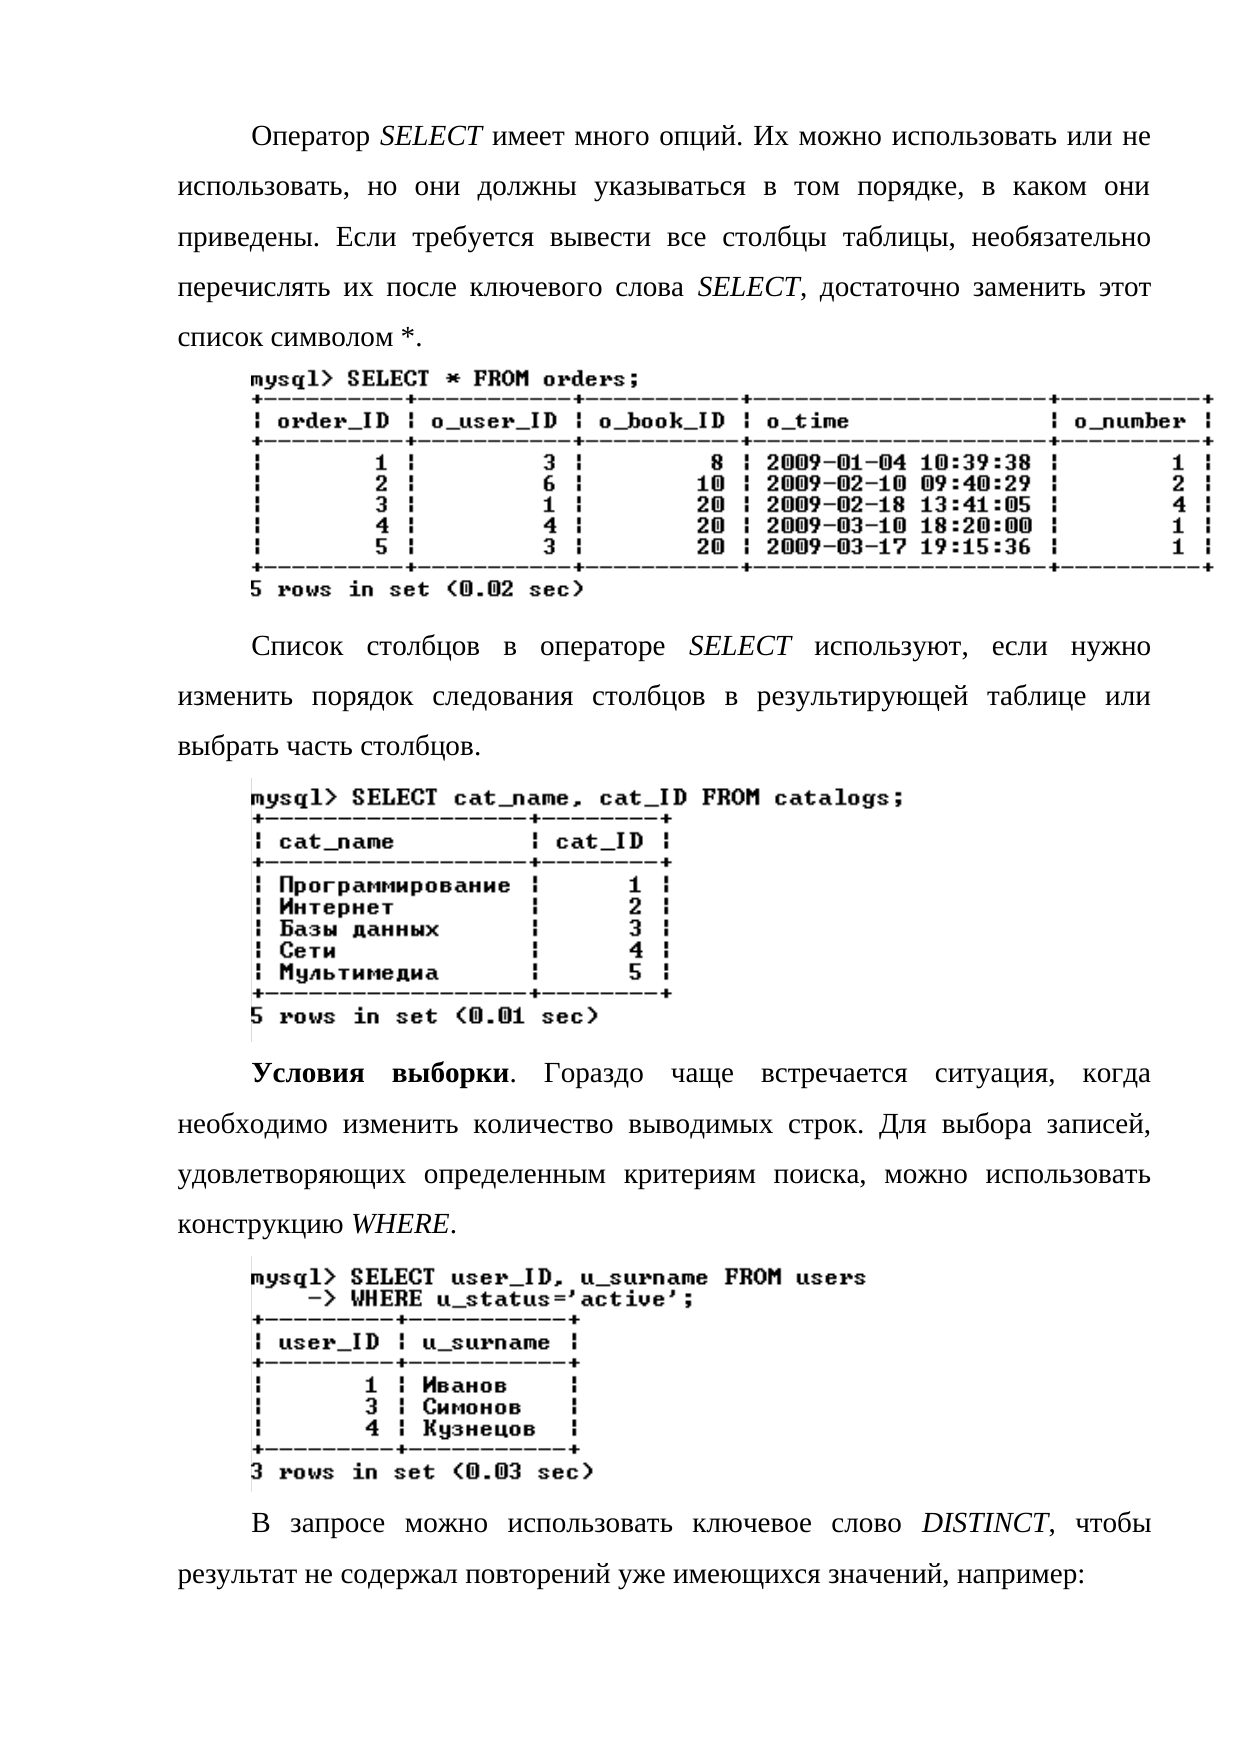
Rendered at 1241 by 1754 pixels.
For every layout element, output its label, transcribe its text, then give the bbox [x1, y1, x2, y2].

text Список столбцов в операторе SELECT используют, если нужно изменить порядок следования столбцов в результирующей таблице или выбрать часть столбцов. [177, 628, 1152, 762]
text Условия выборки. Гораздо чаще встречается ситуация, когда необходимо изменить количество выводимых строк. Для выбора записей, удовлетворяющих определенным критериям поиска, можно использовать конструкцию WHERE. [177, 1056, 1152, 1240]
text В запросе можно использовать ключевое слово DISTINCT, чтобы результат не содержал повторений уже имеющихся значений, например: [177, 1506, 1152, 1589]
picture [251, 369, 1226, 614]
picture [251, 1256, 889, 1492]
picture [251, 778, 927, 1042]
text Оператор SELECT имеет много опций. Их можно использовать или не использовать, но они должны указываться в том порядке, в каком они приведены. Если требуется вывести все столбцы таблицы, необязательно перечислять их после ключевого слова SELECT, достаточно заменить этот список символом *. [177, 118, 1152, 353]
